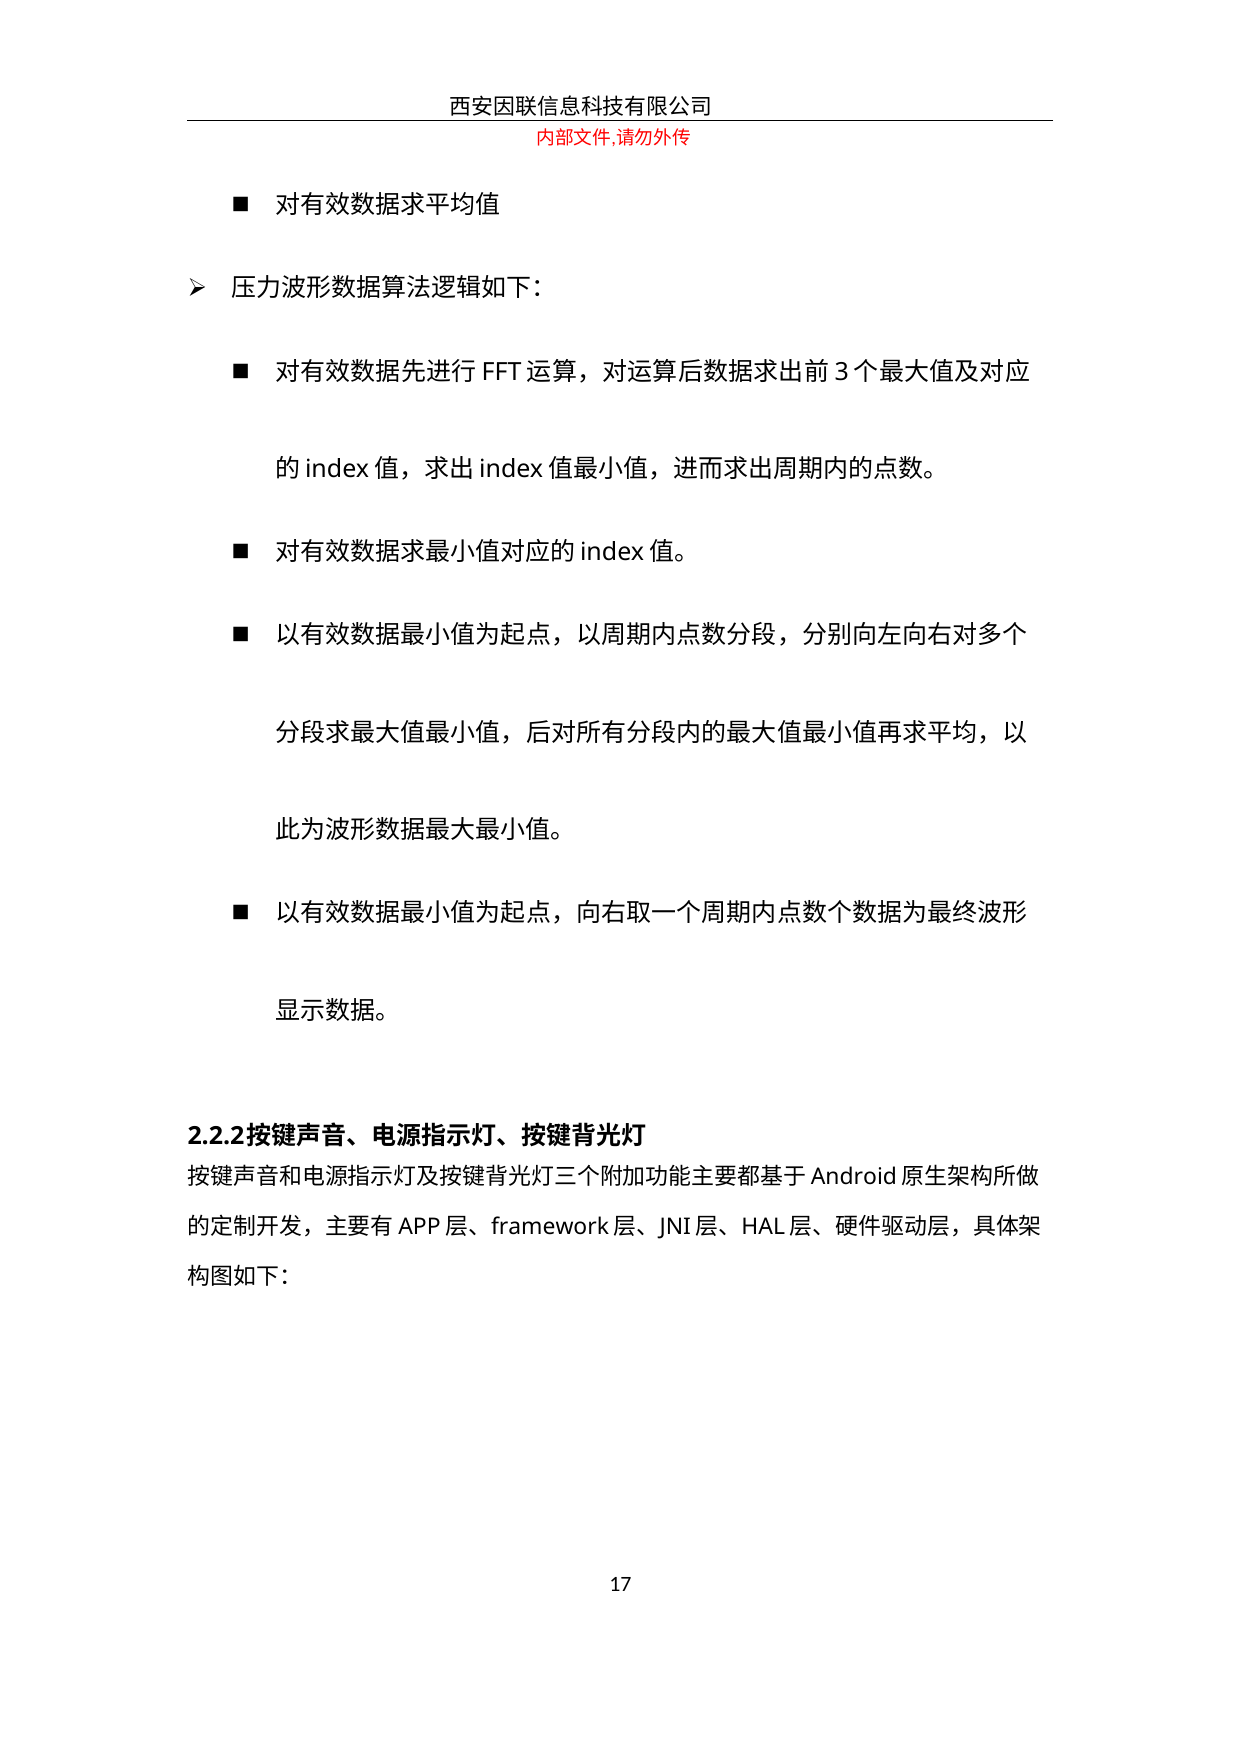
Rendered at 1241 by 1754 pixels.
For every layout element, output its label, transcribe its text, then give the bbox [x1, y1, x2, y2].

text 按键声音和电源指示灯及按键背光灯三个附加功能主要都基于Android原生架构所做的定制开发，主要有APP层、framework层、JNI层、HAL层、硬件驱动层，具体架构图如下： [187, 1158, 1053, 1291]
list 对有效数据求最小值对应的index值。 [231, 517, 1030, 582]
list 以有效数据最小值为起点，以周期内点数分段，分别向左向右对多个分段求最大值最小值，后对所有分段内的最大值最小值再求平均，以此为波形数据最大最小值。 [231, 600, 1030, 860]
list 对有效数据求平均值 [231, 170, 1030, 235]
title 按键声音、电源指示灯、按键背光灯 [187, 1115, 1053, 1152]
list 对有效数据先进行FFT运算，对运算后数据求出前3个最大值及对应的index值，求出index值最小值，进而求出周期内的点数。 [231, 337, 1030, 499]
list 压力波形数据算法逻辑如下： [187, 253, 1030, 318]
list 以有效数据最小值为起点，向右取一个周期内点数个数据为最终波形显示数据。 [231, 878, 1030, 1041]
